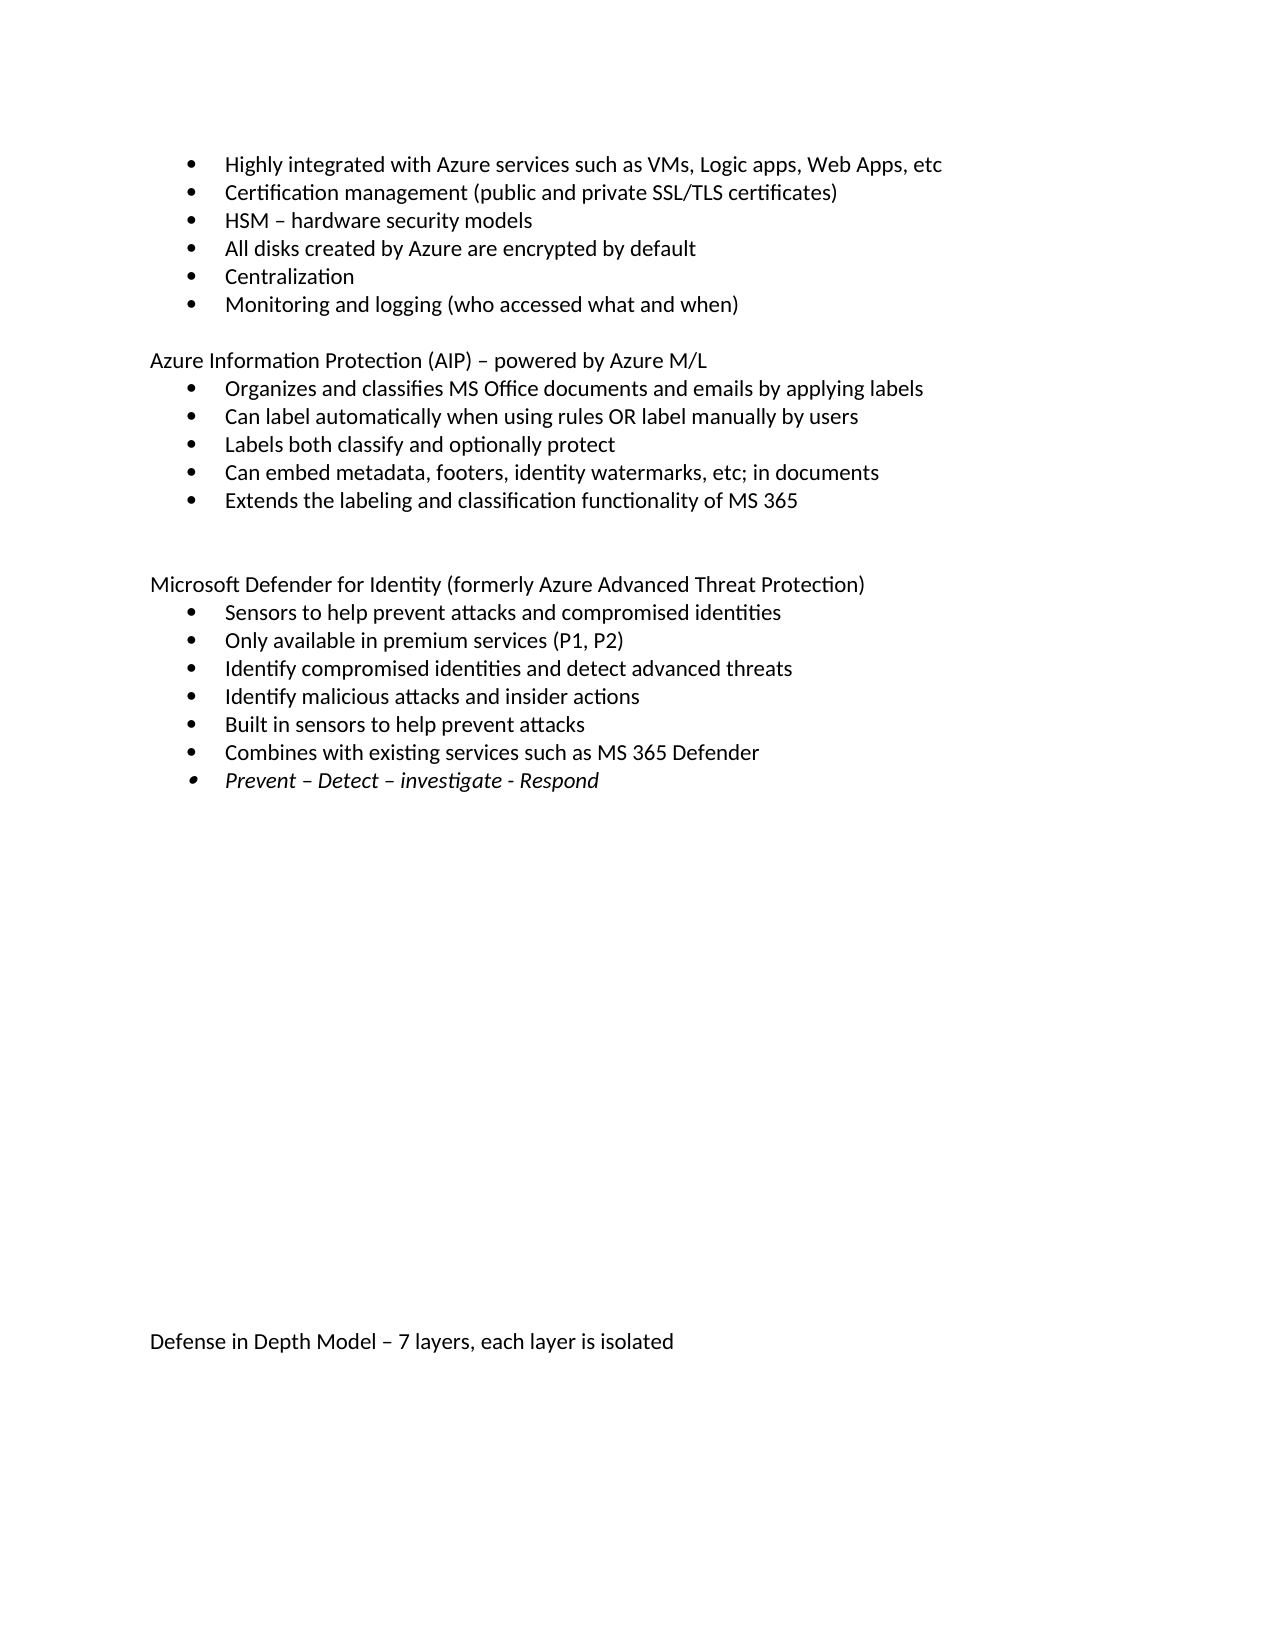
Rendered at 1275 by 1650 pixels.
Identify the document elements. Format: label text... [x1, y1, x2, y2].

list Certification management (public and private SSL/TLS certificates) [187, 178, 1125, 206]
list Organizes and classifies MS Office documents and emails by applying labels [187, 374, 1125, 402]
list Combines with existing services such as MS 365 Defender [187, 738, 1125, 766]
list Labels both classify and optionally protect [187, 430, 1125, 458]
list Only available in premium services (P1, P2) [187, 626, 1125, 654]
list Prevent – Detect – investigate - Respond [187, 766, 1125, 794]
list Identify compromised identities and detect advanced threats [187, 654, 1125, 682]
list Can embed metadata, footers, identity watermarks, etc; in documents [187, 458, 1125, 486]
list Extends the labeling and classification functionality of MS 365 [187, 486, 1125, 514]
list All disks created by Azure are encrypted by default [187, 234, 1125, 262]
list Identify malicious attacks and insider actions [187, 682, 1125, 710]
list Sensors to help prevent attacks and compromised identities [187, 598, 1125, 626]
list Can label automatically when using rules OR label manually by users [187, 402, 1125, 430]
list Monitoring and logging (who accessed what and when) [187, 290, 1125, 318]
text Microsoft Defender for Identity (formerly Azure Advanced Threat Protection) [150, 570, 1125, 598]
list Centralization [187, 262, 1125, 290]
text Azure Information Protection (AIP) – powered by Azure M/L [150, 346, 1125, 374]
list Highly integrated with Azure services such as VMs, Logic apps, Web Apps, etc [187, 150, 1125, 178]
list Built in sensors to help prevent attacks [187, 710, 1125, 738]
text Defense in Depth Model – 7 layers, each layer is isolated [150, 1327, 1125, 1355]
list HSM – hardware security models [187, 206, 1125, 234]
